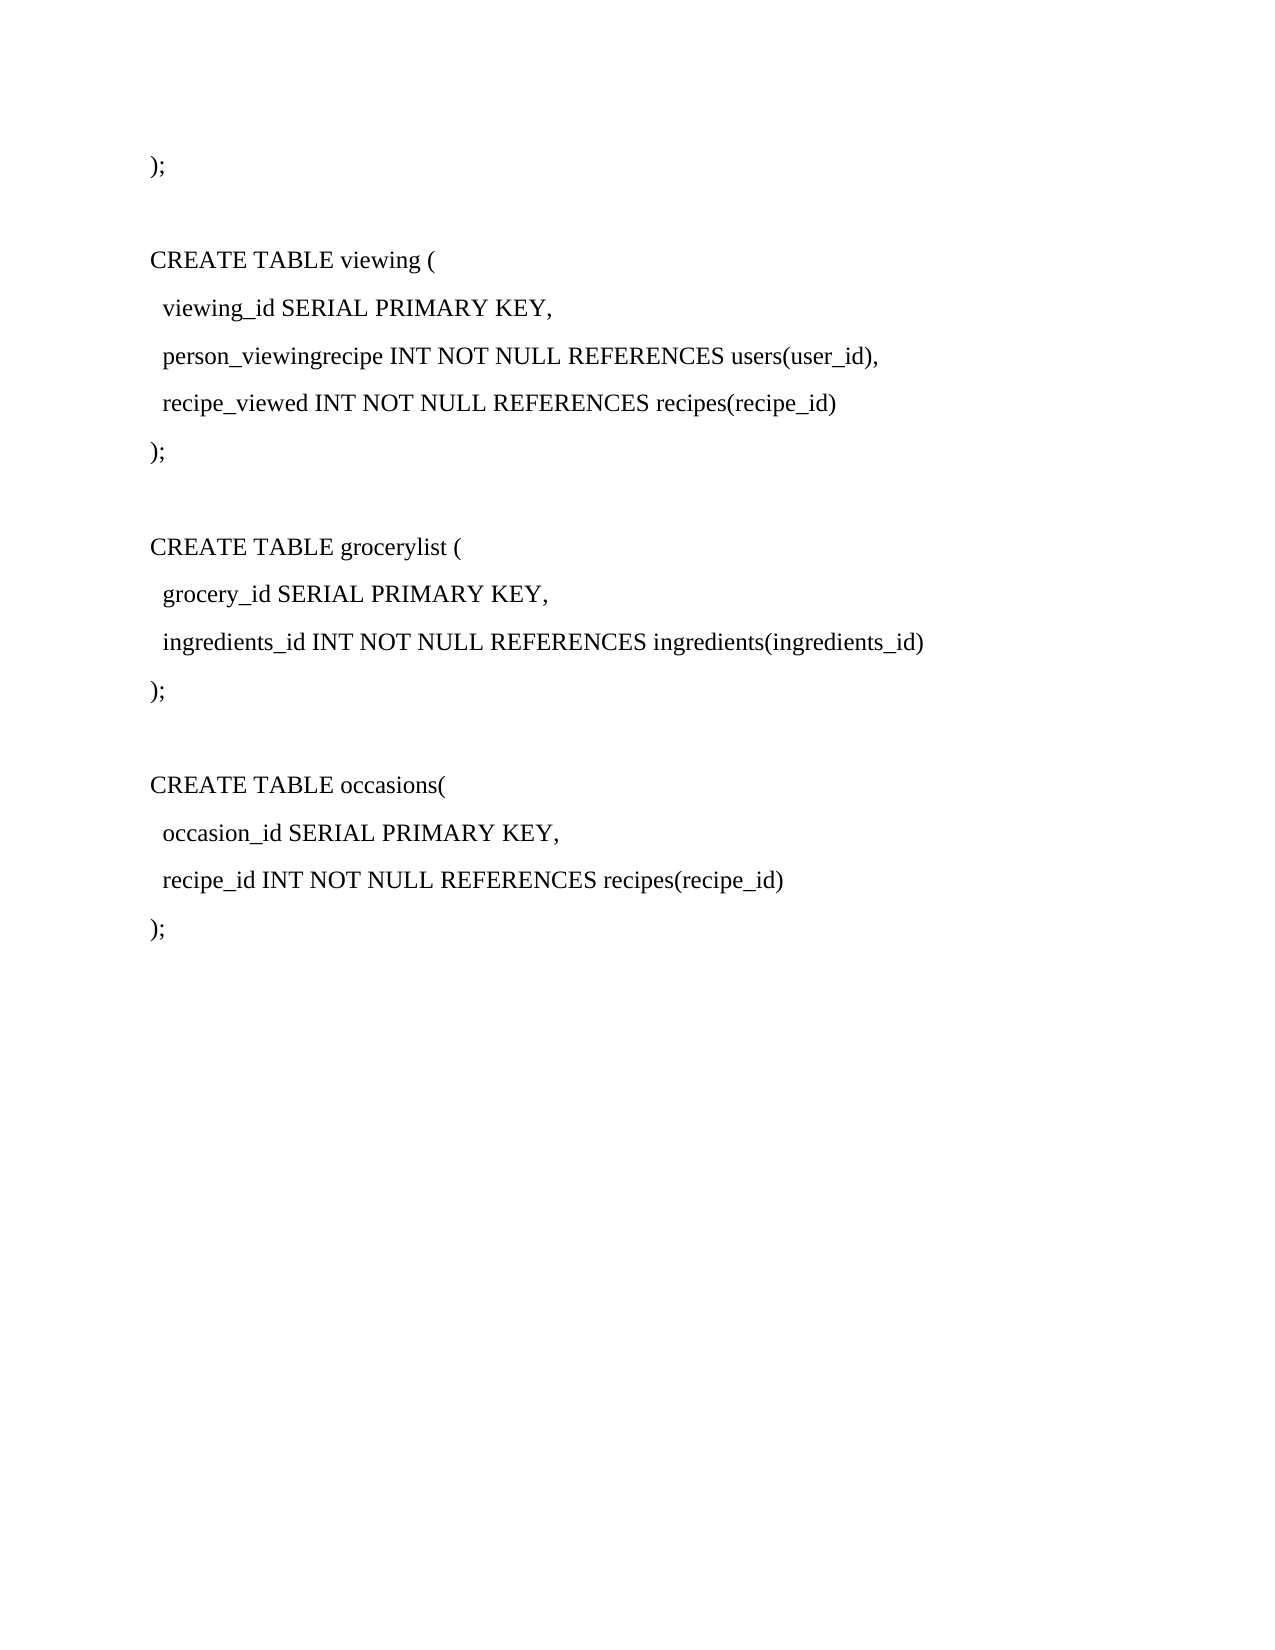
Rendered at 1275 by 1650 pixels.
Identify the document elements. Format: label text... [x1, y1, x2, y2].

text ); [150, 150, 1125, 179]
text CREATE TABLE viewing ( [150, 245, 1125, 274]
text CREATE TABLE occasions( [150, 770, 1125, 799]
text person_viewingrecipe INT NOT NULL REFERENCES users(user_id), [150, 341, 1125, 369]
text occasion_id SERIAL PRIMARY KEY, [150, 818, 1125, 847]
text recipe_id INT NOT NULL REFERENCES recipes(recipe_id) [150, 866, 1125, 894]
text recipe_viewed INT NOT NULL REFERENCES recipes(recipe_id) [150, 388, 1125, 417]
text ); [150, 436, 1125, 465]
text CREATE TABLE grocerylist ( [150, 532, 1125, 560]
text grocery_id SERIAL PRIMARY KEY, [150, 579, 1125, 608]
text ); [150, 675, 1125, 703]
text viewing_id SERIAL PRIMARY KEY, [150, 293, 1125, 322]
text ); [150, 913, 1125, 942]
text ingredients_id INT NOT NULL REFERENCES ingredients(ingredients_id) [150, 627, 1125, 656]
